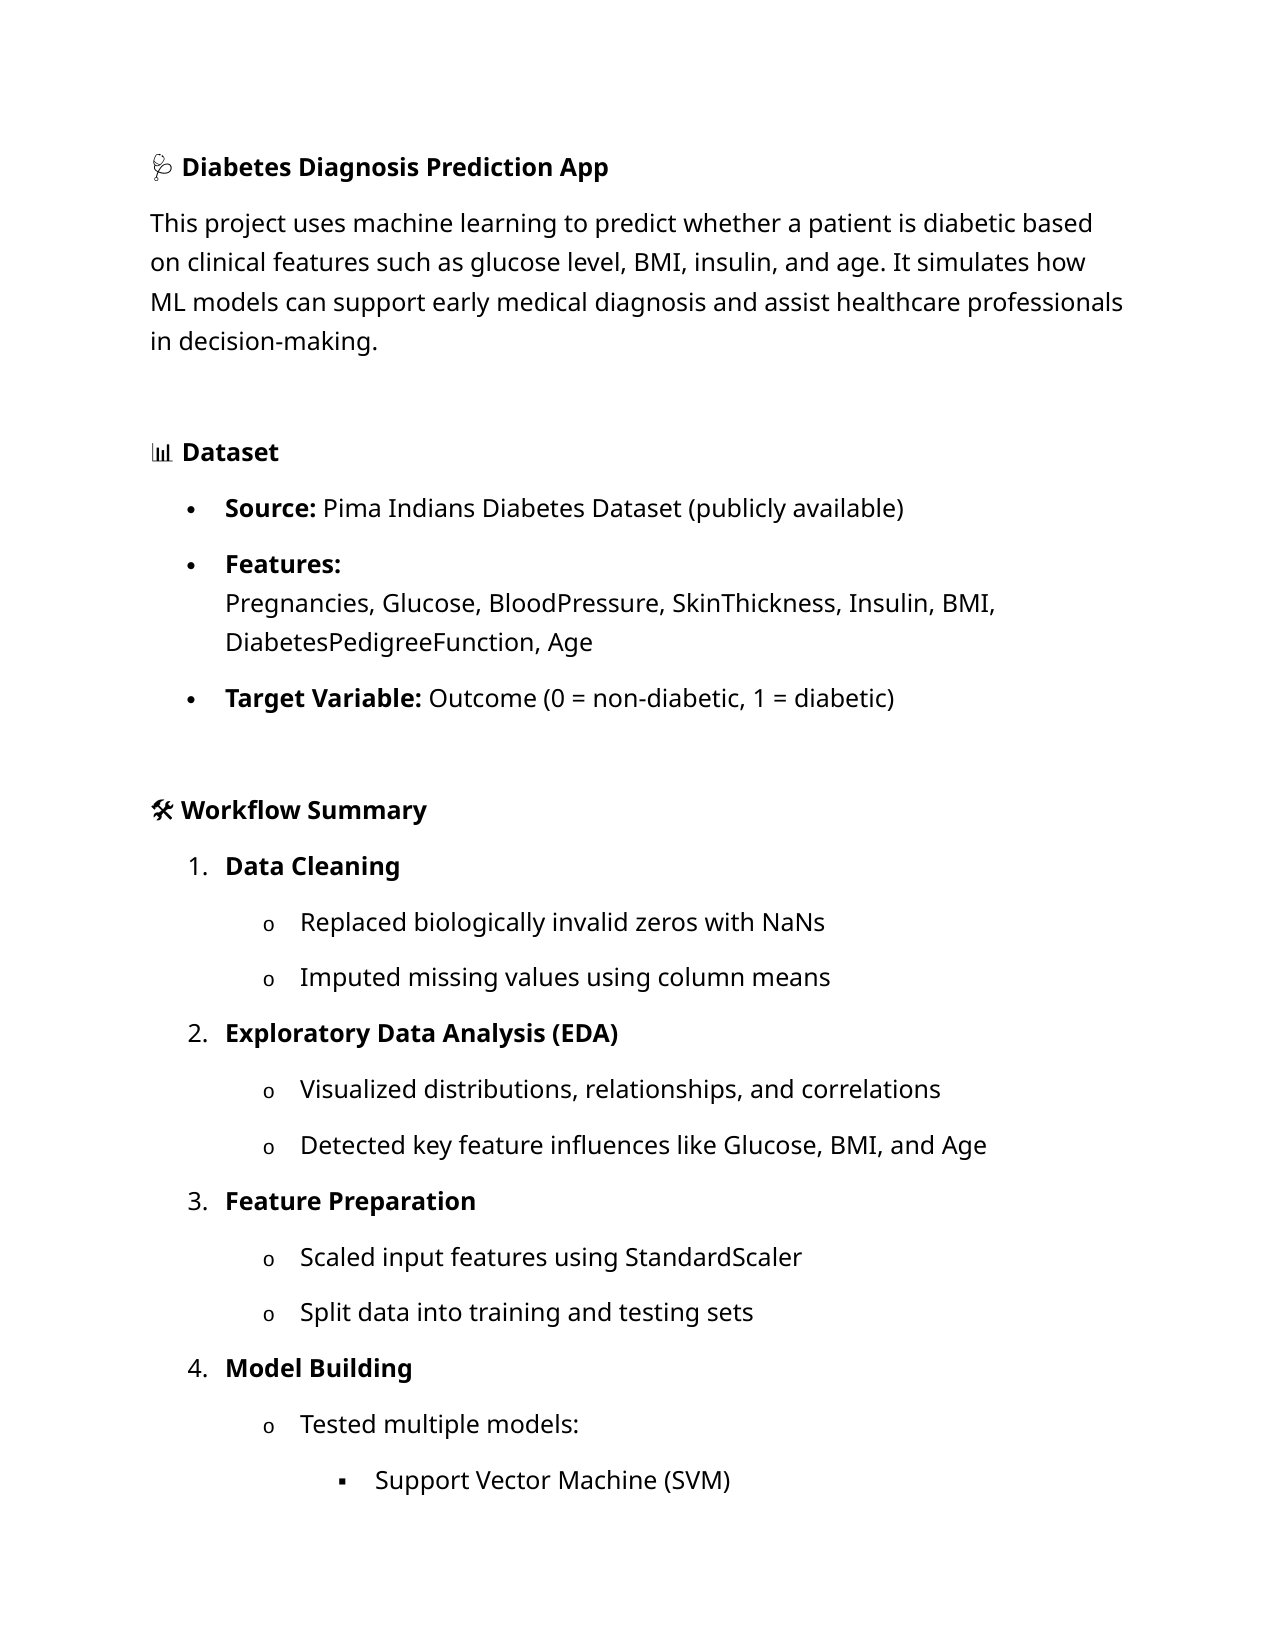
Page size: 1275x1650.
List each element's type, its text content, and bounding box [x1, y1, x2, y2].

list Data Cleaning [187, 848, 1125, 882]
list Scaled input features using StandardScaler [262, 1239, 1125, 1273]
list Support Vector Machine (SVM) [337, 1462, 1125, 1497]
list Detected key feature influences like Glucose, BMI, and Age [262, 1127, 1125, 1162]
list Features: Pregnancies, Glucose, BloodPressure, SkinThickness, Insulin, BMI, DiabetesPedigreeFunction, Age [187, 547, 1125, 659]
list Feature Preparation [187, 1183, 1125, 1217]
list Tested multiple models: [262, 1407, 1125, 1441]
text 🩺 Diabetes Diagnosis Prediction App [150, 150, 1125, 184]
list Target Variable: Outcome (0 = non-diabetic, 1 = diabetic) [187, 681, 1125, 715]
list Imputed missing values using column means [262, 960, 1125, 994]
list Source: Pima Indians Diabetes Dataset (publicly available) [187, 491, 1125, 525]
text 🛠 Workflow Summary [150, 792, 1125, 827]
list Split data into training and testing sets [262, 1295, 1125, 1329]
list Model Building [187, 1351, 1125, 1385]
list Replaced biologically invalid zeros with NaNs [262, 904, 1125, 938]
list Exploratory Data Analysis (EDA) [187, 1016, 1125, 1050]
text 📊 Dataset [150, 435, 1125, 469]
list Visualized distributions, relationships, and correlations [262, 1072, 1125, 1106]
text This project uses machine learning to predict whether a patient is diabetic based on clinical features such as glucose level, BMI, insulin, and age. It simulates how ML models can support early medical diagnosis and assist healthcare professionals in decision-making. [150, 206, 1125, 357]
